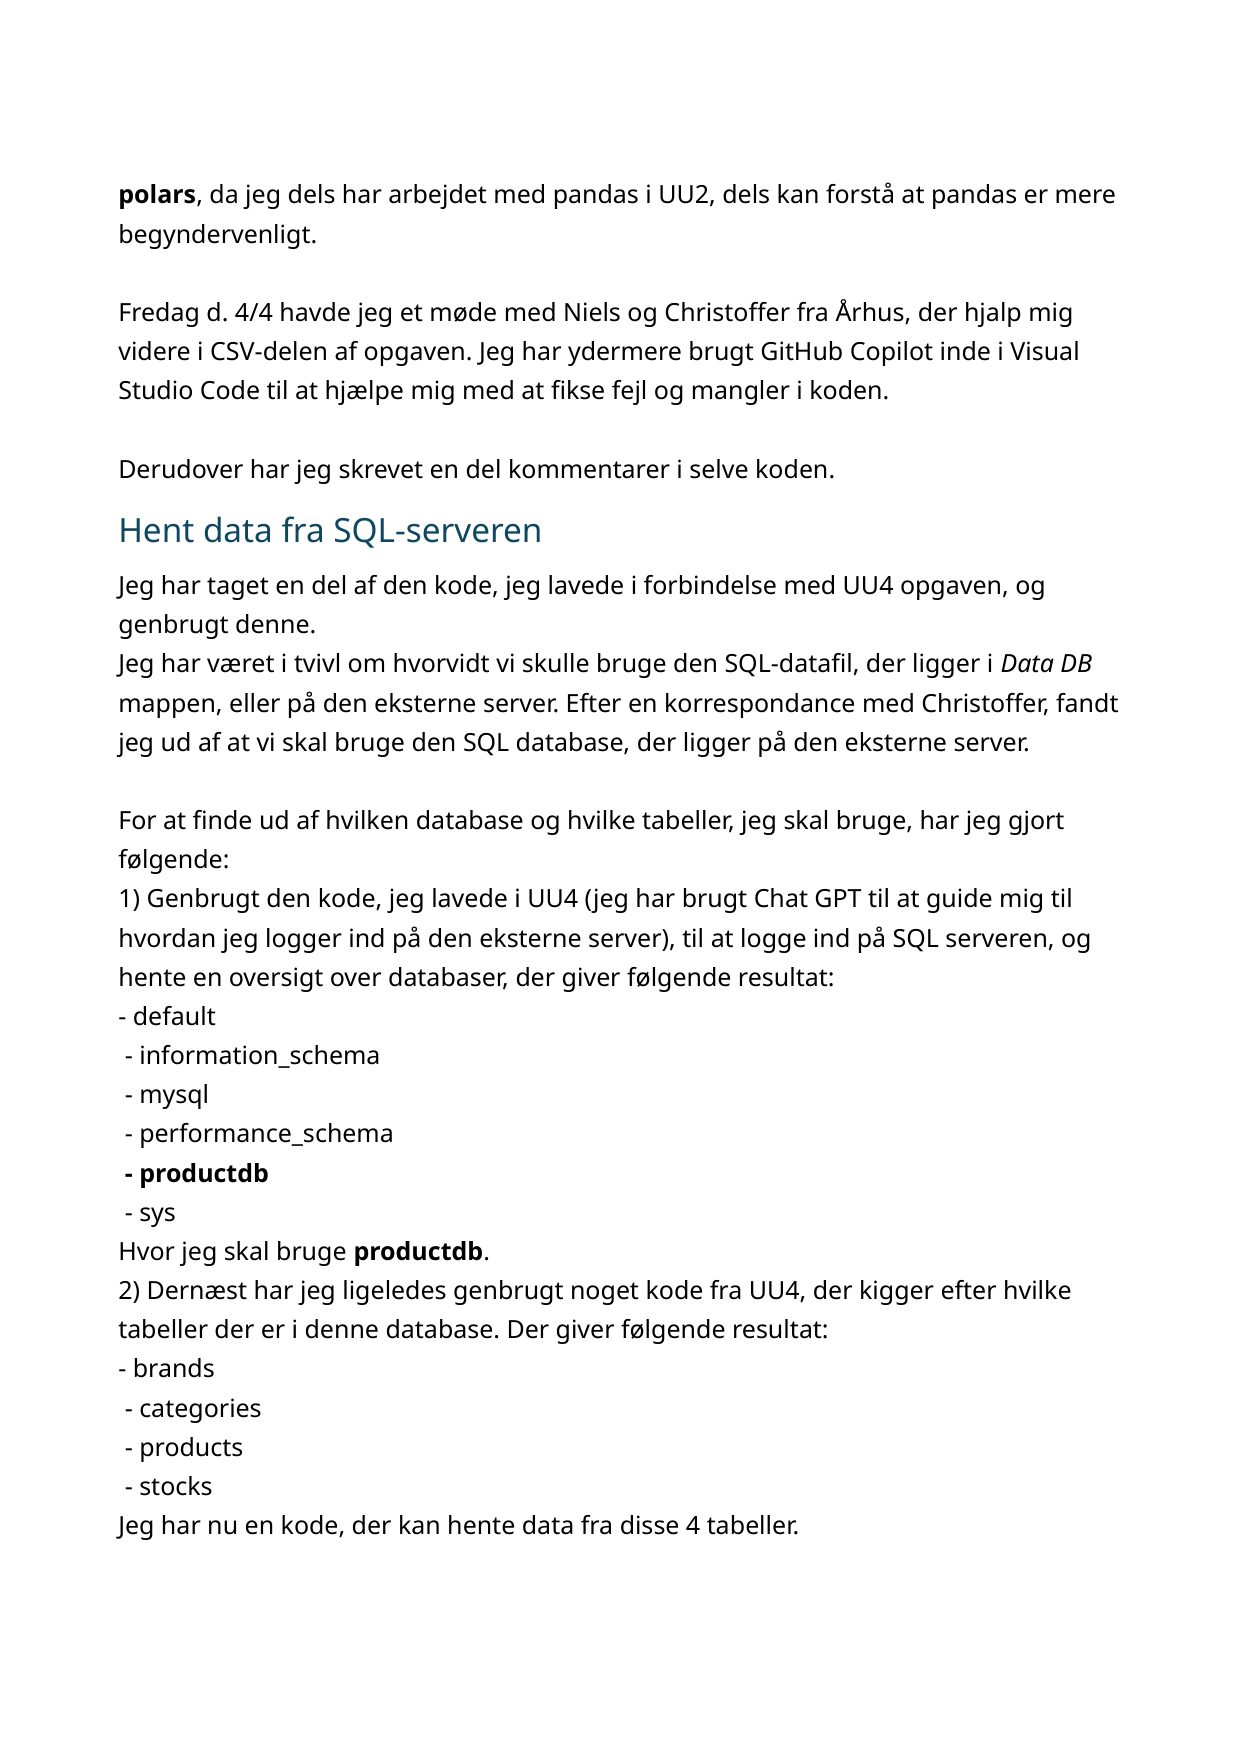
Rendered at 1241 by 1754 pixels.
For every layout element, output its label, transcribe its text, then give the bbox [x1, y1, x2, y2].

text - performance_schema [118, 1116, 1122, 1150]
text - default [118, 998, 1122, 1033]
text - mysql [118, 1077, 1122, 1111]
text Fredag d. 4/4 havde jeg et møde med Niels og Christoffer fra Århus, der hjalp mig videre i CSV-delen af opgaven. Jeg har ydermere brugt GitHub Copilot inde i Visual Studio Code til at hjælpe mig med at fikse fejl og mangler i koden. [118, 295, 1122, 407]
text - productdb [118, 1155, 1122, 1189]
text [118, 177, 1122, 250]
text - products [118, 1429, 1122, 1463]
text - sys [118, 1194, 1122, 1228]
text Jeg har været i tvivl om hvorvidt vi skulle bruge den SQL-datafil, der ligger i Data DB mappen, eller på den eksterne server. Efter en korrespondance med Christoffer, fandt jeg ud af at vi skal bruge den SQL database, der ligger på den eksterne server. [118, 646, 1122, 758]
text - brands [118, 1351, 1122, 1385]
text - stocks [118, 1468, 1122, 1503]
subtitle Hent data fra SQL-serveren [118, 507, 1122, 553]
text - categories [118, 1390, 1122, 1424]
text Hvor jeg skal bruge productdb. [118, 1233, 1122, 1268]
text Jeg har taget en del af den kode, jeg lavede i forbindelse med UU4 opgaven, og genbrugt denne. [118, 568, 1122, 641]
text 2) Dernæst har jeg ligeledes genbrugt noget kode fra UU4, der kigger efter hvilke tabeller der er i denne database. Der giver følgende resultat: [118, 1273, 1122, 1346]
text Derudover har jeg skrevet en del kommentarer i selve koden. [118, 451, 1122, 485]
text Jeg har nu en kode, der kan hente data fra disse 4 tabeller. [118, 1508, 1122, 1542]
text - information_schema [118, 1038, 1122, 1072]
text For at finde ud af hvilken database og hvilke tabeller, jeg skal bruge, har jeg gjort følgende: 1) Genbrugt den kode, jeg lavede i UU4 (jeg har brugt Chat GPT til at guide mig til hvordan jeg logger ind på den eksterne server), til at logge ind på SQL serveren, og hente en oversigt over databaser, der giver følgende resultat: [118, 803, 1122, 993]
